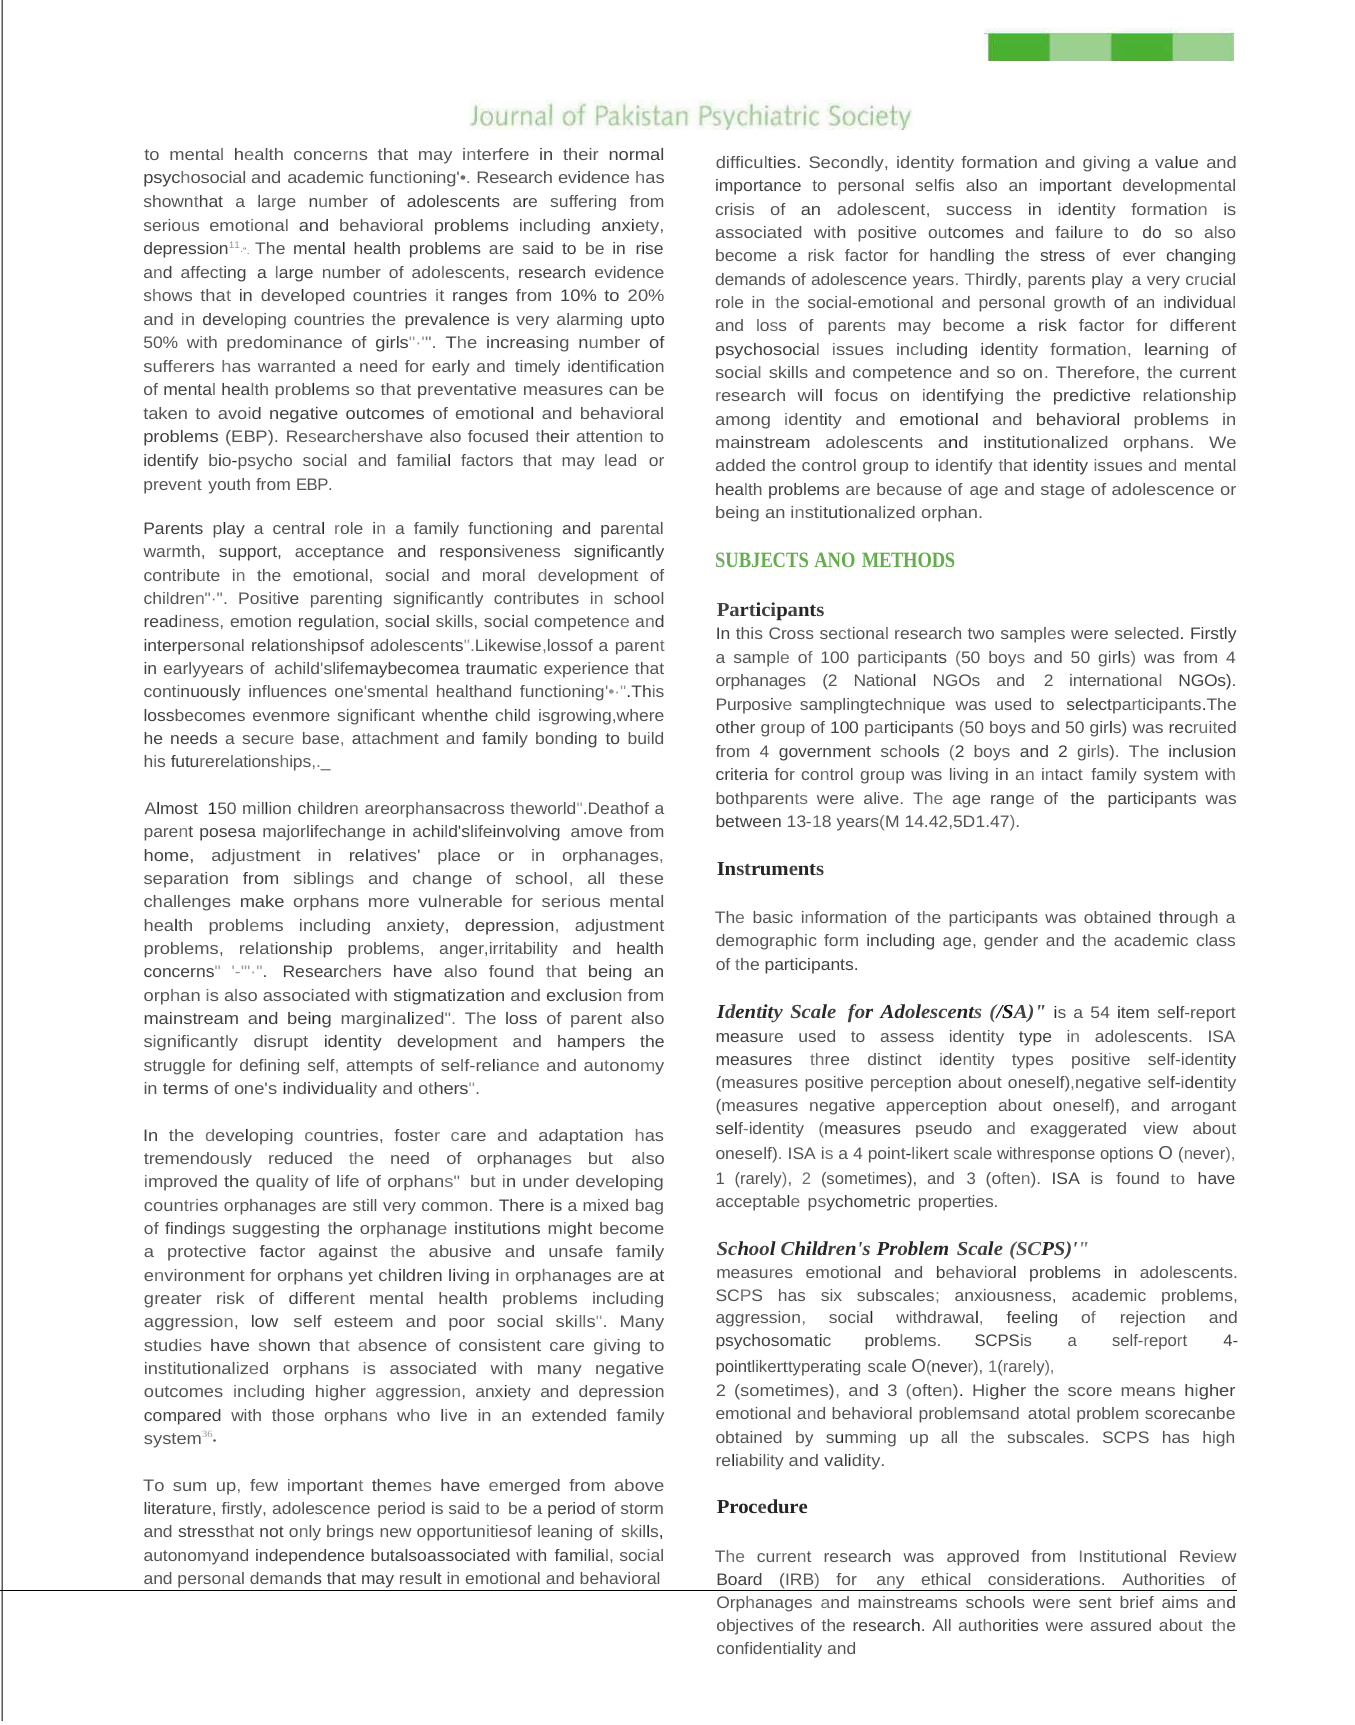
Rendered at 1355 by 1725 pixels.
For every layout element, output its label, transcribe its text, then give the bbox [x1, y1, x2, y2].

subtitle Participants [717, 598, 1250, 621]
text The current research was approved from Institutional Review Board (IRB) for any ethical considerations. Authorities of Orphanages and mainstreams schools were sent brief aims and objectives of the research. All authorities were assured about the confidentiality and [714, 1547, 1236, 1658]
text to mental health concerns that may interfere in their normal psychosocial and academic functioning'•. Research evidence has shownthat a large number of adolescents are suffering from serious emotional and behavioral problems including anxiety, depression11·". The mental health problems are said to be in rise and affecting a large number of adolescents, research evidence shows that in developed countries it ranges from 10% to 20% and in developing countries the prevalence is very alarming upto 50% with predominance of girls"·'". The increasing number of sufferers has warranted a need for early and timely identification of mental health problems so that preventative measures can be taken to avoid negative outcomes of emotional and behavioral problems (EBP). Researchershave also focused their attention to identify bio-psycho­ social and familial factors that may lead or prevent youth from EBP. [143, 145, 664, 493]
text The basic information of the participants was obtained through a demographic form including age, gender and the academic class of the participants. [714, 908, 1236, 973]
subtitle Procedure [717, 1495, 1250, 1518]
text In the developing countries, foster care and adaptation has tremendously reduced the need of orphanages but also improved the quality of life of orphans" but in under developing countries orphanages are still very common. There is a mixed bag of findings suggesting the orphanage institutions might become a protective factor against the abusive and unsafe family environment for orphans yet children living in orphanages are at greater risk of different mental health problems including aggression, low self­ esteem and poor social skills". Many studies have shown that absence of consistent care giving to institutionalized orphans is associated with many negative outcomes including higher aggression, anxiety and depression compared with those orphans who live in an extended family system36• [143, 1126, 664, 1448]
text difficulties. Secondly, identity formation and giving a value and importance to personal selfis also an important developmental crisis of an adolescent, success in identity formation is associated with positive outcomes and failure to do so also become a risk factor for handling the stress of ever changing demands of adolescence years. Thirdly, parents play a very crucial role in the social-emotional and personal growth of an individual and loss of parents may become a risk factor for different psychosocial issues including identity formation, learning of social skills and competence and so on. Therefore, the current research will focus on identifying the predictive relationship among identity and emotional and behavioral problems in mainstream adolescents and institutionalized orphans. We added the control group to identify that identity issues and mental health problems are because of age and stage of adolescence or being an institutionalized orphan. [715, 153, 1237, 522]
text measures emotional and behavioral problems in adolescents. SCPS has six subscales; anxiousness, academic problems, aggression, social withdrawal, feeling of rejection and psychosomatic problems. SCPSis a self-report 4-pointlikerttyperating scale O(never), 1(rarely), [715, 1262, 1238, 1376]
subtitle SUBJECTS ANO METHODS [715, 547, 1250, 572]
text 2 (sometimes), and 3 (often). Higher the score means higher emotional and behavioral problemsand atotal problem scorecanbe obtained by summing up all the subscales. SCPS has high reliability and validity. [715, 1381, 1236, 1470]
text Identity Scale for Adolescents (/SA)" is a 54 item self-report measure used to assess identity type in adolescents. ISA measures three distinct identity types positive self-identity (measures positive perception about oneself),negative self-identity (measures negative apperception about oneself), and arrogant self-identity (measures pseudo and exaggerated view about oneself). ISA is a 4 point-likert scale withresponse options O (never), 1 (rarely), 2 (sometimes), and 3 (often). ISA is found to have acceptable psychometric properties. [715, 1000, 1236, 1211]
picture [983, 27, 1235, 61]
text To sum up, few important themes have emerged from above literature, firstly, adolescence period is said to be a period of storm and stressthat not only brings new opportunitiesof leaning of skills, autonomyand independence butalsoassociated with familial, social and personal demands that may result in emotional and behavioral [143, 1475, 664, 1588]
text Almost 150 million children areorphansacross theworld".Deathof a parent posesa majorlifechange in achild'slifeinvolving amove from home, adjustment in relatives' place or in orphanages, separation from siblings and change of school, all these challenges make orphans more vulnerable for serious mental health problems including anxiety, depression, adjustment problems, relationship problems, anger,irritability and health concerns" '-'"·". Researchers have also found that being an orphan is also associated with stigmatization and exclusion from mainstream and being marginalized". The loss of parent also significantly disrupt identity development and hampers the struggle for defining self, attempts of self-reliance and autonomy in terms of one's individuality and others". [143, 799, 664, 1098]
text School Children's Problem Scale (SCPS)'" [716, 1236, 1250, 1259]
text Parents play a central role in a family functioning and parental warmth, support, acceptance and responsiveness significantly contribute in the emotional, social and moral development of children"·". Positive parenting significantly contributes in school readiness, emotion regulation, social skills, social competence and interpersonal relationshipsof adolescents".Likewise,lossof a parent in earlyyears of achild'slifemaybecomea traumatic experience that continuously influences one'smental healthand functioning'•·".This lossbecomes evenmore significant whenthe child isgrowing,where he needs a secure base, attachment and family bonding to build his futurerelationships,._ [143, 519, 664, 771]
subtitle Instruments [717, 857, 1250, 879]
picture [469, 99, 913, 130]
text In this Cross sectional research two samples were selected. Firstly a sample of 100 participants (50 boys and 50 girls) was from 4 orphanages (2 National NGOs and 2 international NGOs). Purposive samplingtechnique was used to selectparticipants.The other group of 100 participants (50 boys and 50 girls) was recruited from 4 government schools (2 boys and 2 girls). The inclusion criteria for control group was living in an intact family system with bothparents were alive. The age range of the participants was between 13-18 years(M 14.42,5D1.47). [715, 624, 1237, 831]
